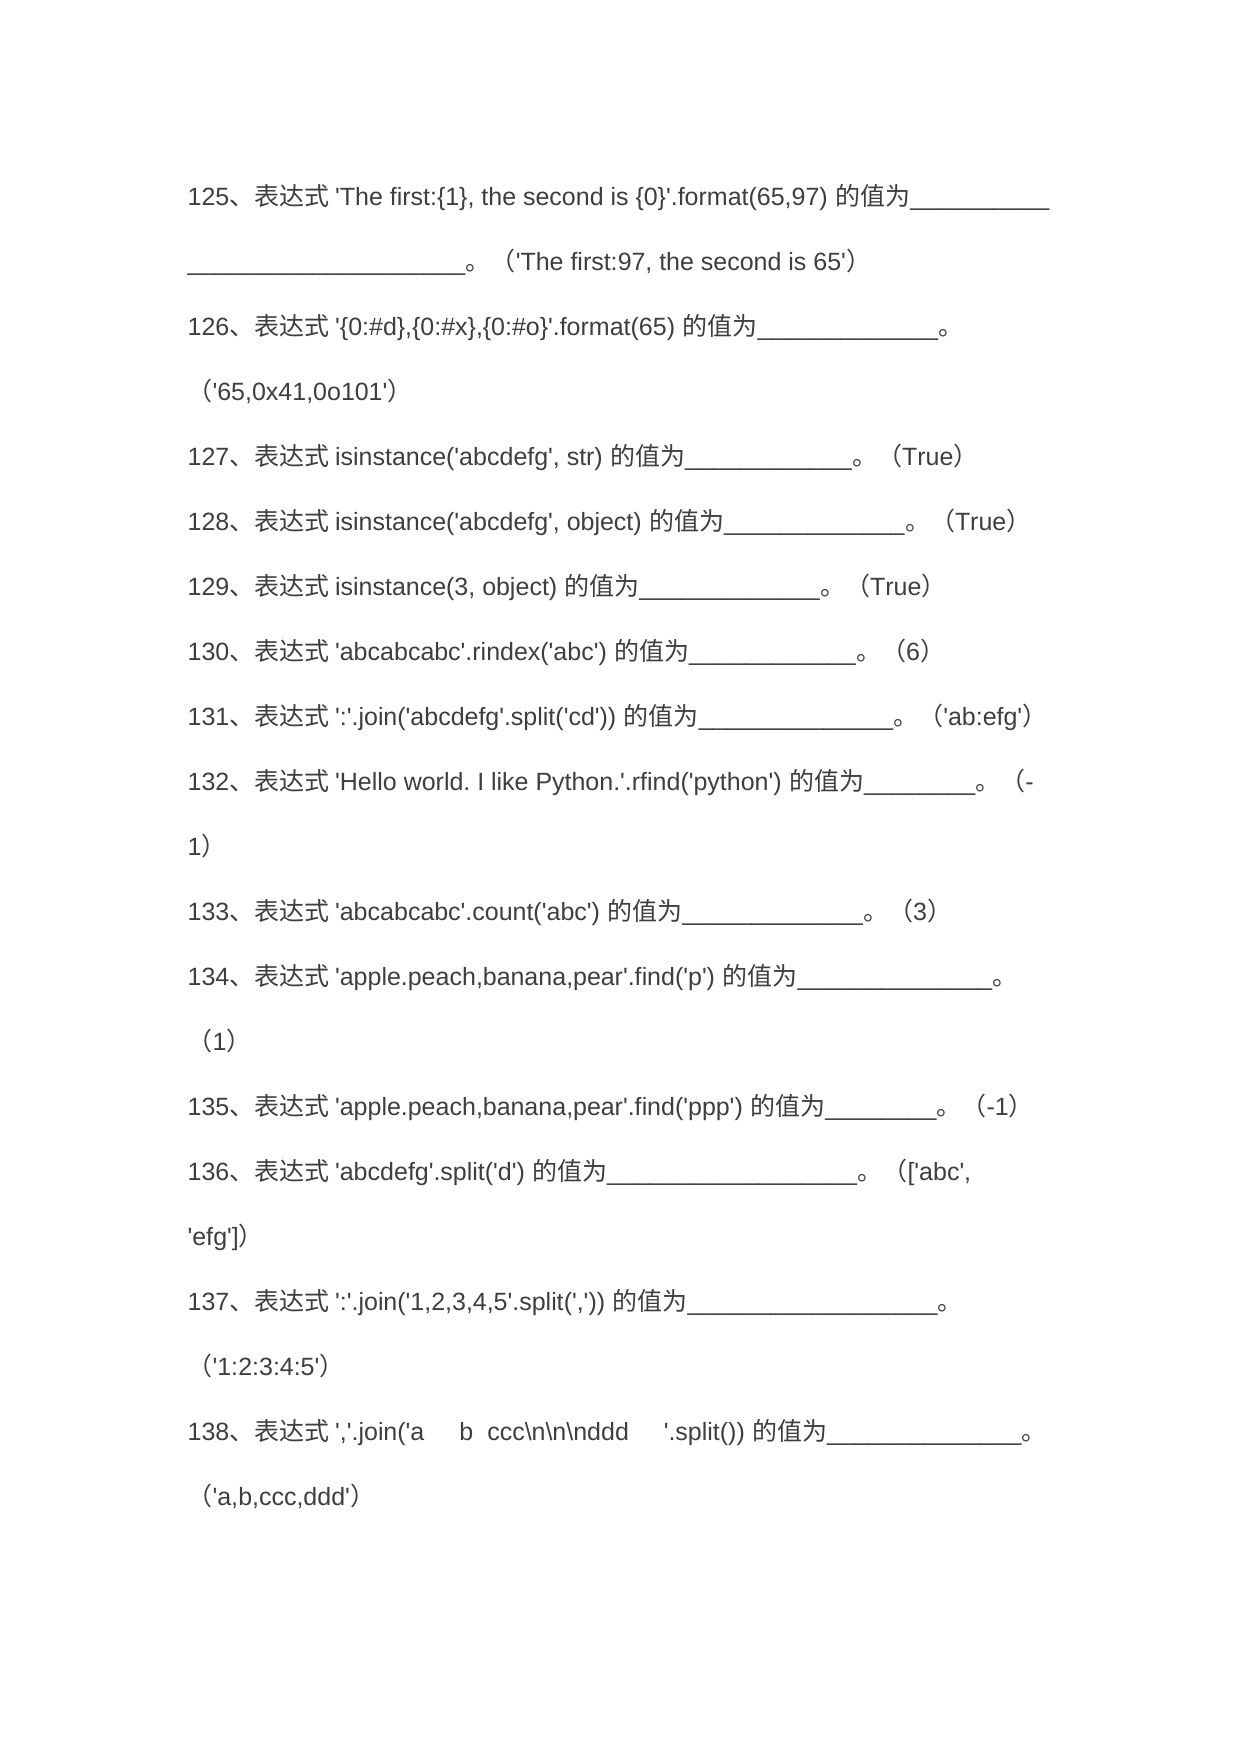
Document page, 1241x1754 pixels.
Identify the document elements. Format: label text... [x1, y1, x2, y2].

text 125、表达式 'The first:{1}, the second is {0}'.format(65,97) 的值为______________________________。（'The first:97, the second is 65'） [187, 162, 1053, 292]
text 128、表达式 isinstance('abcdefg', object) 的值为_____________。（True） [187, 487, 1053, 552]
text 131、表达式 ':'.join('abcdefg'.split('cd')) 的值为______________。（'ab:efg'） [187, 682, 1053, 747]
text 130、表达式 'abcabcabc'.rindex('abc') 的值为____________。（6） [187, 617, 1053, 682]
text 126、表达式 '{0:#d},{0:#x},{0:#o}'.format(65) 的值为_____________。（'65,0x41,0o101'） [187, 292, 1053, 422]
text 127、表达式 isinstance('abcdefg', str) 的值为____________。（True） [187, 422, 1053, 487]
text 134、表达式 'apple.peach,banana,pear'.find('p') 的值为______________。（1） [187, 942, 1053, 1072]
text 136、表达式 'abcdefg'.split('d') 的值为__________________。（['abc', 'efg']） [187, 1137, 1053, 1267]
text 135、表达式 'apple.peach,banana,pear'.find('ppp') 的值为________。（-1） [187, 1072, 1053, 1137]
text 132、表达式 'Hello world. I like Python.'.rfind('python') 的值为________。（-1） [187, 747, 1053, 877]
text 133、表达式 'abcabcabc'.count('abc') 的值为_____________。（3） [187, 877, 1053, 942]
text 129、表达式 isinstance(3, object) 的值为_____________。（True） [187, 552, 1053, 617]
text 138、表达式 ','.join('a b ccc\n\n\nddd '.split()) 的值为______________。（'a,b,ccc,ddd'） [187, 1397, 1053, 1527]
text 137、表达式 ':'.join('1,2,3,4,5'.split(',')) 的值为__________________。（'1:2:3:4:5'） [187, 1267, 1053, 1397]
